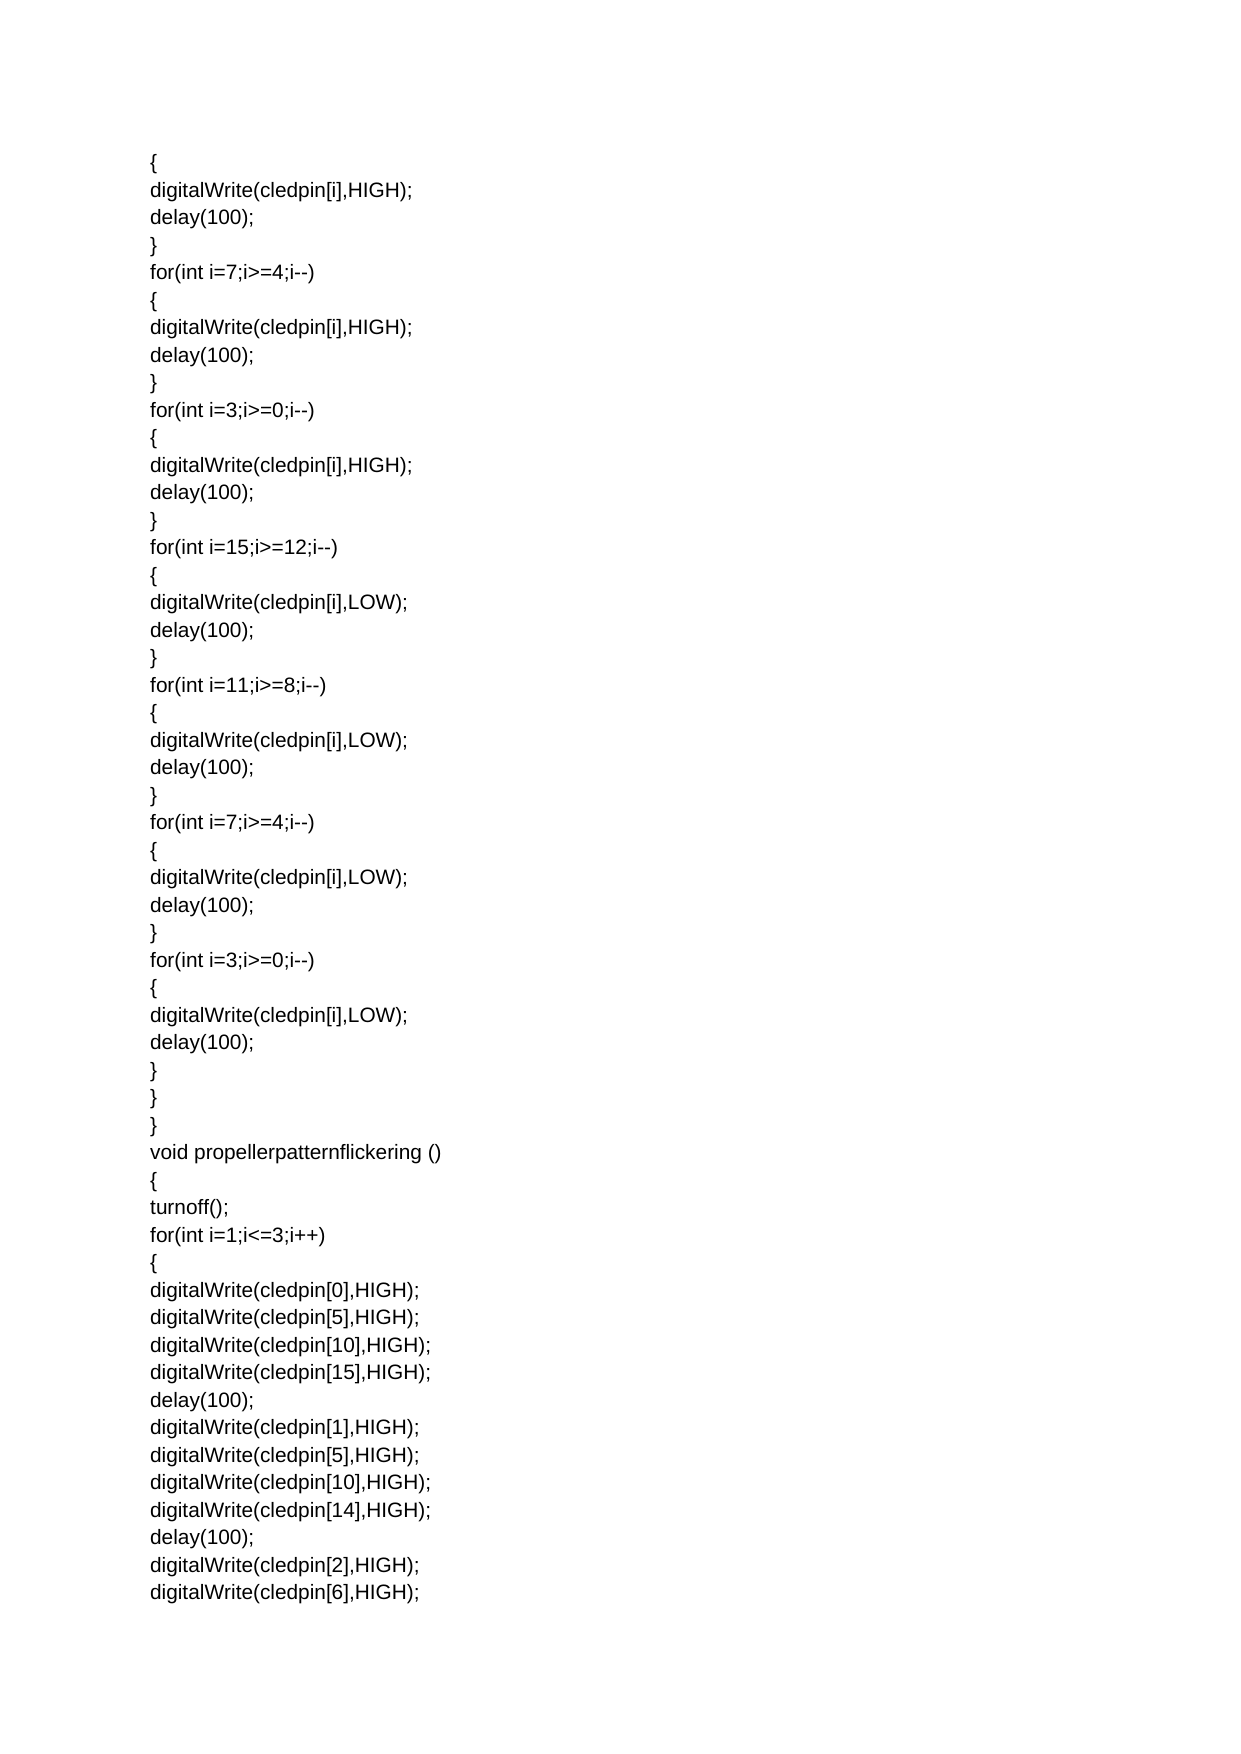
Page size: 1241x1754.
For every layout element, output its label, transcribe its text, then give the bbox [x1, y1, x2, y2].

text delay(100); [150, 480, 1090, 504]
text digitalWrite(cledpin[0],HIGH); [150, 1277, 1090, 1301]
text for(int i=11;i>=8;i--) [150, 672, 1090, 696]
text delay(100); [150, 1387, 1090, 1411]
text for(int i=3;i>=0;i--) [150, 947, 1090, 971]
text for(int i=1;i<=3;i++) [150, 1222, 1090, 1246]
text { [150, 150, 1090, 174]
text digitalWrite(cledpin[i],LOW); [150, 865, 1090, 889]
text digitalWrite(cledpin[6],HIGH); [150, 1580, 1090, 1604]
text { [150, 700, 1090, 724]
text digitalWrite(cledpin[14],HIGH); [150, 1497, 1090, 1521]
text } [150, 920, 1090, 944]
text delay(100); [150, 892, 1090, 916]
text delay(100); [150, 1030, 1090, 1054]
text void propellerpatternflickering () [150, 1140, 1090, 1164]
text digitalWrite(cledpin[i],HIGH); [150, 315, 1090, 339]
text { [150, 1250, 1090, 1274]
text } [150, 1085, 1090, 1109]
text { [150, 1167, 1090, 1191]
text } [150, 645, 1090, 669]
text digitalWrite(cledpin[i],HIGH); [150, 177, 1090, 201]
text delay(100); [150, 342, 1090, 366]
text digitalWrite(cledpin[10],HIGH); [150, 1332, 1090, 1356]
text { [150, 562, 1090, 586]
text for(int i=3;i>=0;i--) [150, 397, 1090, 421]
text delay(100); [150, 755, 1090, 779]
text digitalWrite(cledpin[2],HIGH); [150, 1552, 1090, 1576]
text for(int i=15;i>=12;i--) [150, 535, 1090, 559]
text } [150, 507, 1090, 531]
text digitalWrite(cledpin[i],HIGH); [150, 452, 1090, 476]
text digitalWrite(cledpin[i],LOW); [150, 1002, 1090, 1026]
text for(int i=7;i>=4;i--) [150, 260, 1090, 284]
text digitalWrite(cledpin[5],HIGH); [150, 1442, 1090, 1466]
text digitalWrite(cledpin[15],HIGH); [150, 1360, 1090, 1384]
text for(int i=7;i>=4;i--) [150, 810, 1090, 834]
text delay(100); [150, 1525, 1090, 1549]
text { [150, 425, 1090, 449]
text { [150, 975, 1090, 999]
text } [150, 1057, 1090, 1081]
text digitalWrite(cledpin[10],HIGH); [150, 1470, 1090, 1494]
text } [150, 232, 1090, 256]
text digitalWrite(cledpin[i],LOW); [150, 727, 1090, 751]
text digitalWrite(cledpin[1],HIGH); [150, 1415, 1090, 1439]
text { [150, 837, 1090, 861]
text { [150, 287, 1090, 311]
text delay(100); [150, 205, 1090, 229]
text } [150, 782, 1090, 806]
text } [150, 370, 1090, 394]
text digitalWrite(cledpin[5],HIGH); [150, 1305, 1090, 1329]
text turnoff(); [150, 1195, 1090, 1219]
text digitalWrite(cledpin[i],LOW); [150, 590, 1090, 614]
text delay(100); [150, 617, 1090, 641]
text } [150, 1112, 1090, 1136]
